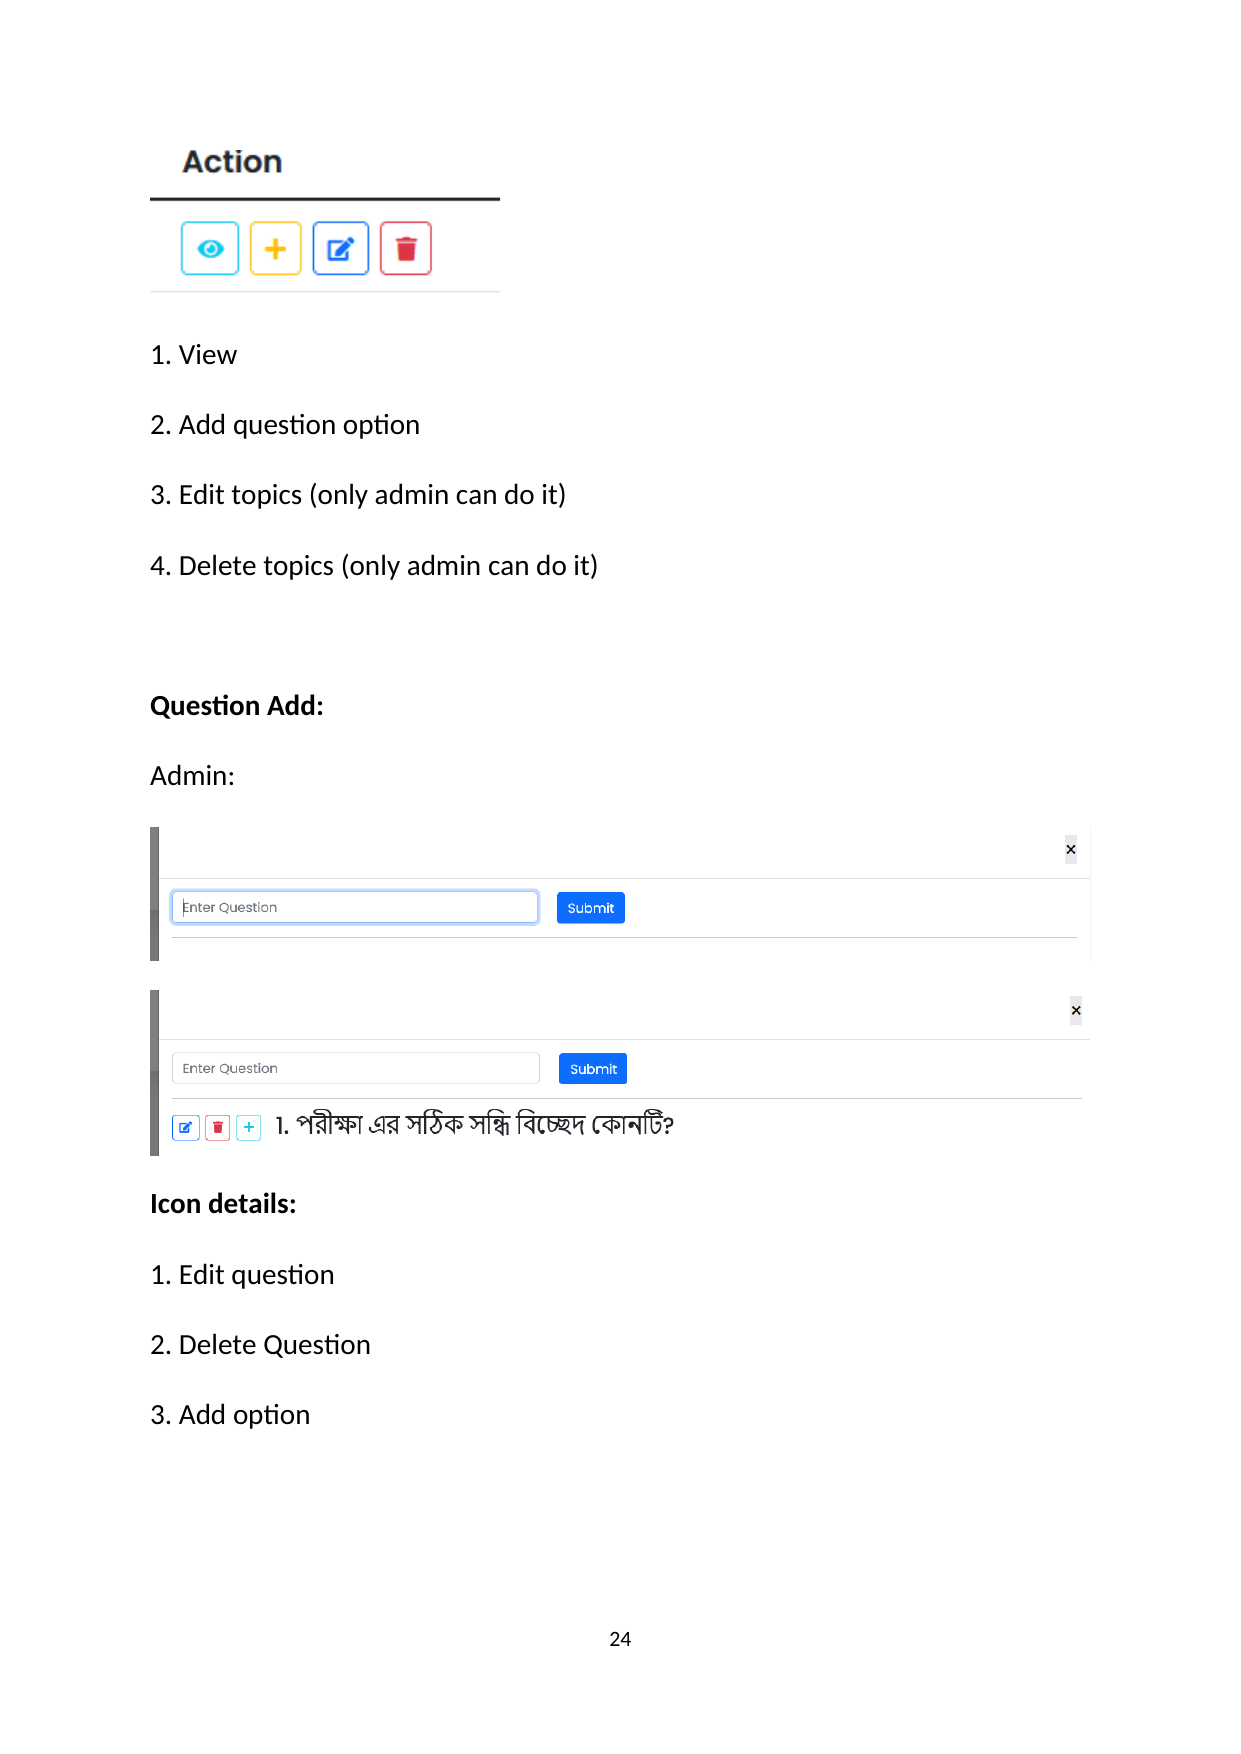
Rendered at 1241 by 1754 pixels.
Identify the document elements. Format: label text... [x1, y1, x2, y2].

text 4. Delete topics (only admin can do it) [150, 547, 1090, 582]
picture [150, 827, 1091, 961]
text 3. Edit topics (only admin can do it) [150, 476, 1090, 512]
text Icon details: [150, 1186, 1090, 1221]
text Admin: [150, 757, 1090, 792]
text 1. Edit question [150, 1256, 1090, 1291]
text 1. View [150, 336, 1090, 372]
picture [150, 150, 501, 307]
text 2. Delete Question [150, 1326, 1090, 1361]
text 3. Add option [150, 1396, 1090, 1432]
text 2. Add question option [150, 406, 1090, 442]
text Question Add: [150, 687, 1090, 722]
picture [150, 990, 1091, 1156]
